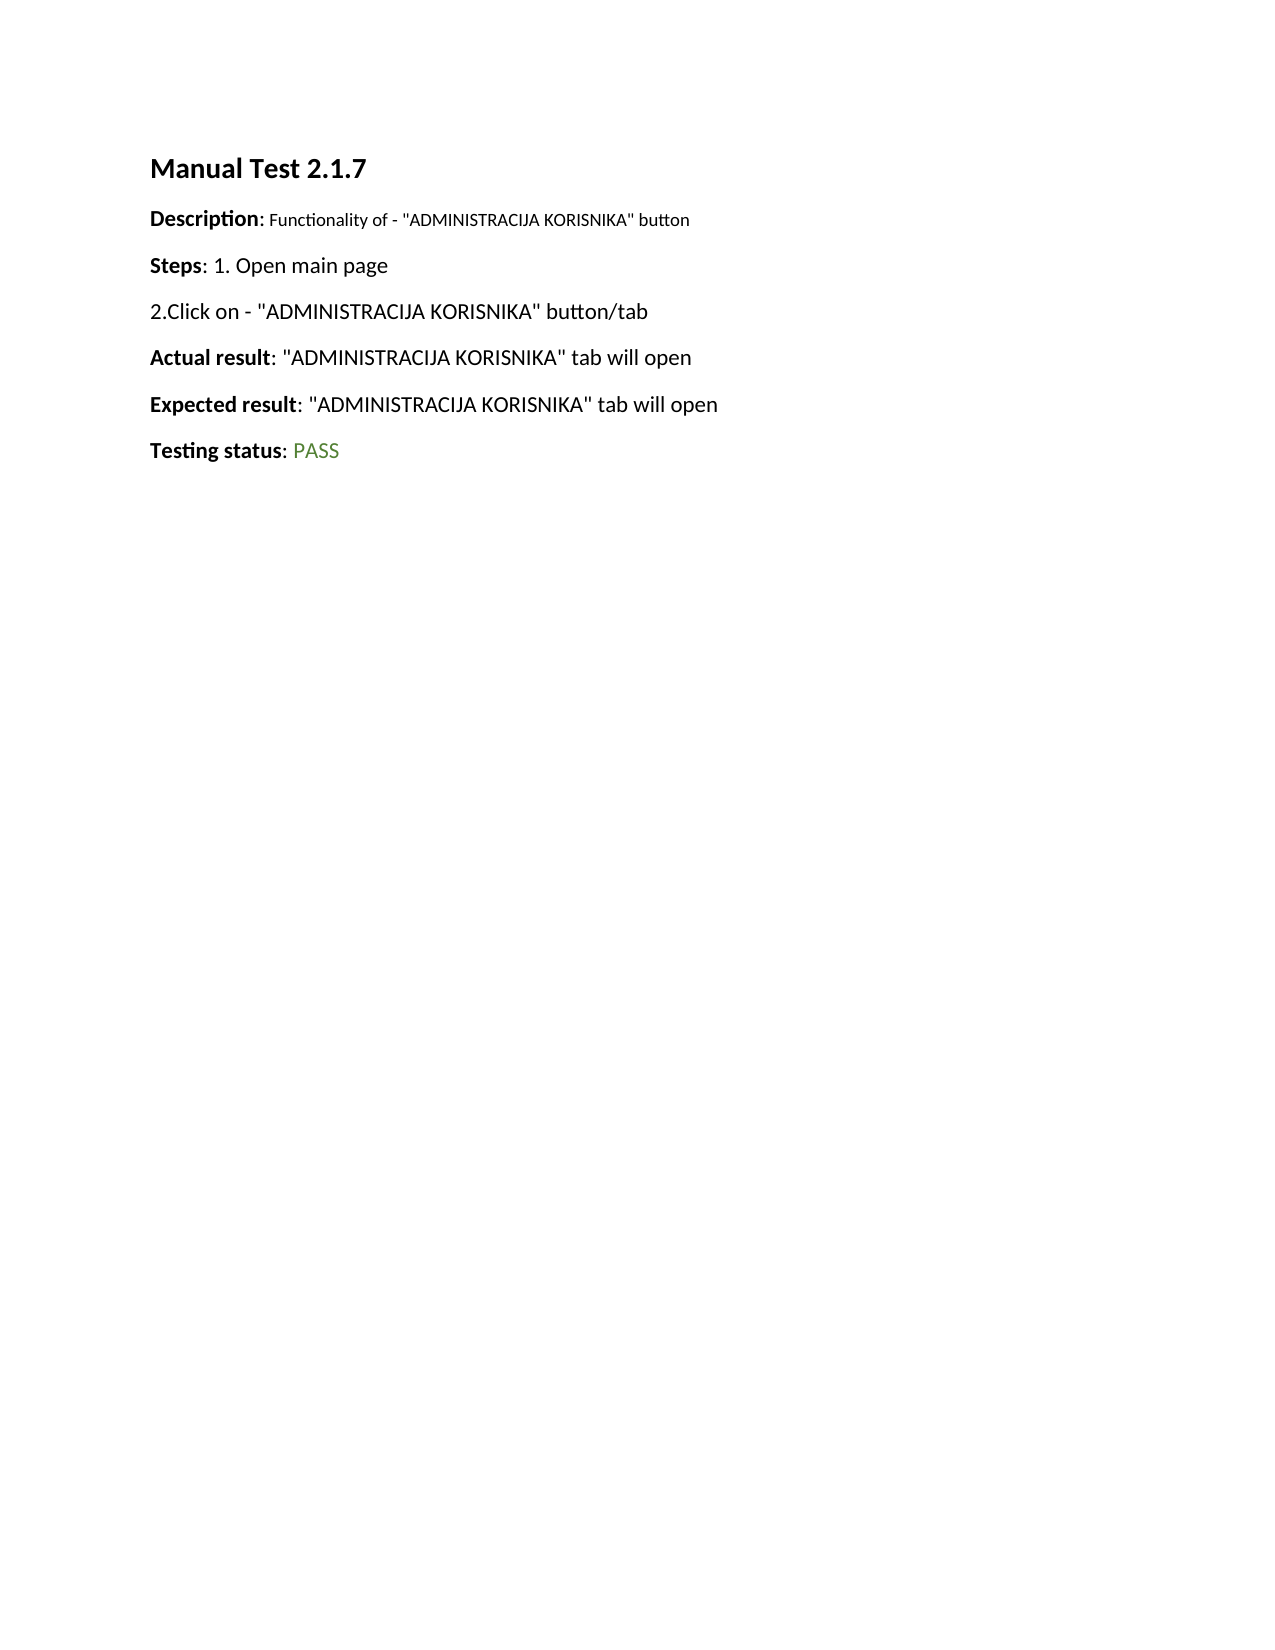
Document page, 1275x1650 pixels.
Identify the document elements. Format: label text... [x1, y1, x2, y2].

text Testing status: PASS [150, 436, 1125, 464]
text Description: Functionality of - "ADMINISTRACIJA KORISNIKA" button [150, 204, 1125, 232]
text Manual Test 2.1.7 [150, 150, 1125, 186]
text 2.Click on - "ADMINISTRACIJA KORISNIKA" button/tab [150, 297, 1125, 325]
text Steps: 1. Open main page [150, 251, 1125, 279]
text Expected result: "ADMINISTRACIJA KORISNIKA" tab will open [150, 390, 1125, 418]
text Actual result: "ADMINISTRACIJA KORISNIKA" tab will open [150, 343, 1125, 371]
